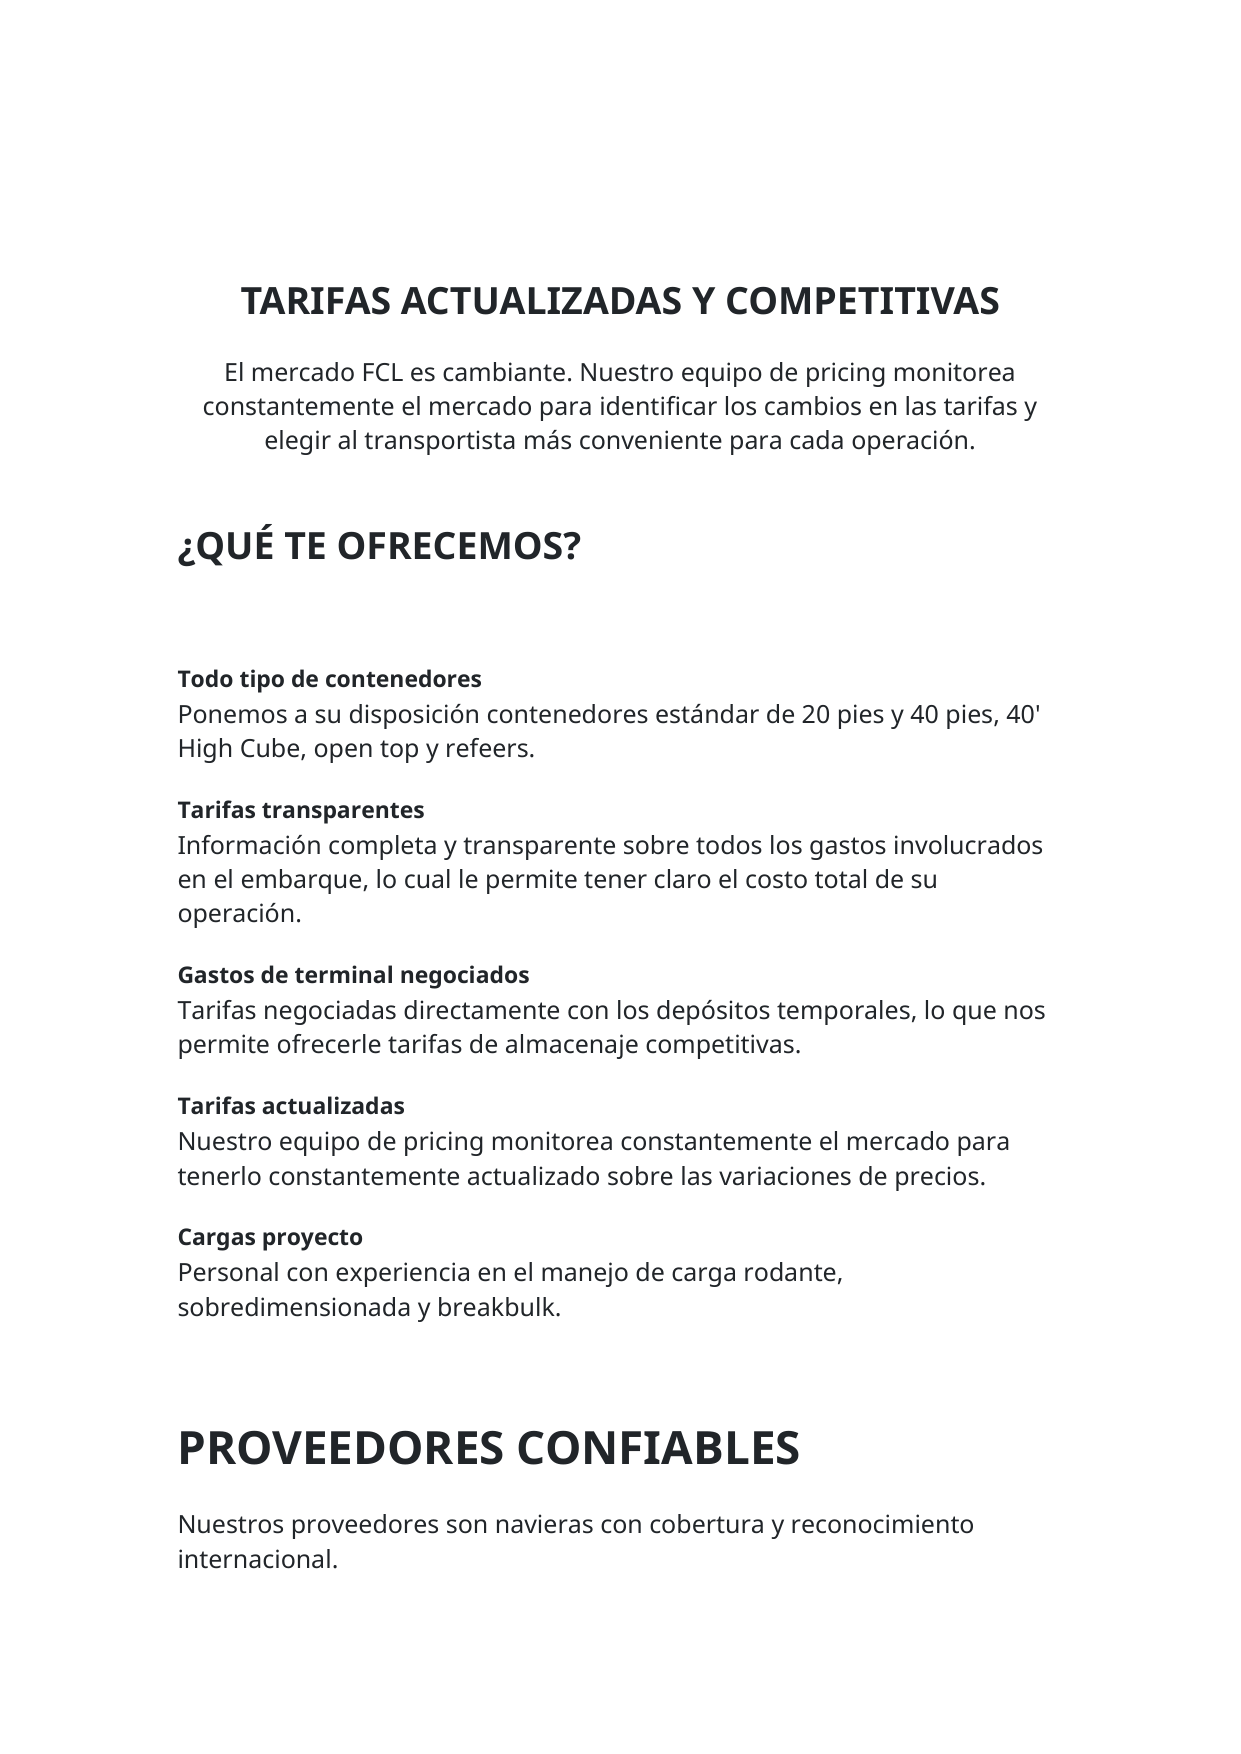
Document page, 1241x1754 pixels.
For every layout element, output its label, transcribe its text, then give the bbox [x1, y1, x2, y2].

text El mercado FCL es cambiante. Nuestro equipo de pricing monitorea constantemente el mercado para identificar los cambios en las tarifas y elegir al transportista más conveniente para cada operación. [177, 354, 1063, 456]
subtitle Gastos de terminal negociados [177, 959, 1063, 991]
text Personal con experiencia en el manejo de carga rodante, sobredimensionada y breakbulk. [177, 1255, 1063, 1323]
text PROVEEDORES CONFIABLES [177, 1416, 1063, 1478]
text Ponemos a su disposición contenedores estándar de 20 pies y 40 pies, 40' High Cube, open top y refeers. [177, 697, 1063, 765]
text Nuestro equipo de pricing monitorea constantemente el mercado para tenerlo constantemente actualizado sobre las variaciones de precios. [177, 1124, 1063, 1192]
text Nuestros proveedores son navieras con cobertura y reconocimiento internacional. [177, 1507, 1063, 1575]
subtitle ¿QUÉ TE OFRECEMOS? [177, 520, 1063, 571]
subtitle Tarifas transparentes [177, 794, 1063, 825]
text Tarifas negociadas directamente con los depósitos temporales, lo que nos permite ofrecerle tarifas de almacenaje competitivas. [177, 993, 1063, 1061]
text Información completa y transparente sobre todos los gastos involucrados en el embarque, lo cual le permite tener claro el costo total de su operación. [177, 828, 1063, 930]
subtitle TARIFAS ACTUALIZADAS Y COMPETITIVAS [177, 274, 1063, 325]
subtitle Tarifas actualizadas [177, 1090, 1063, 1122]
subtitle Todo tipo de contenedores [177, 663, 1063, 694]
subtitle Cargas proyecto [177, 1221, 1063, 1253]
